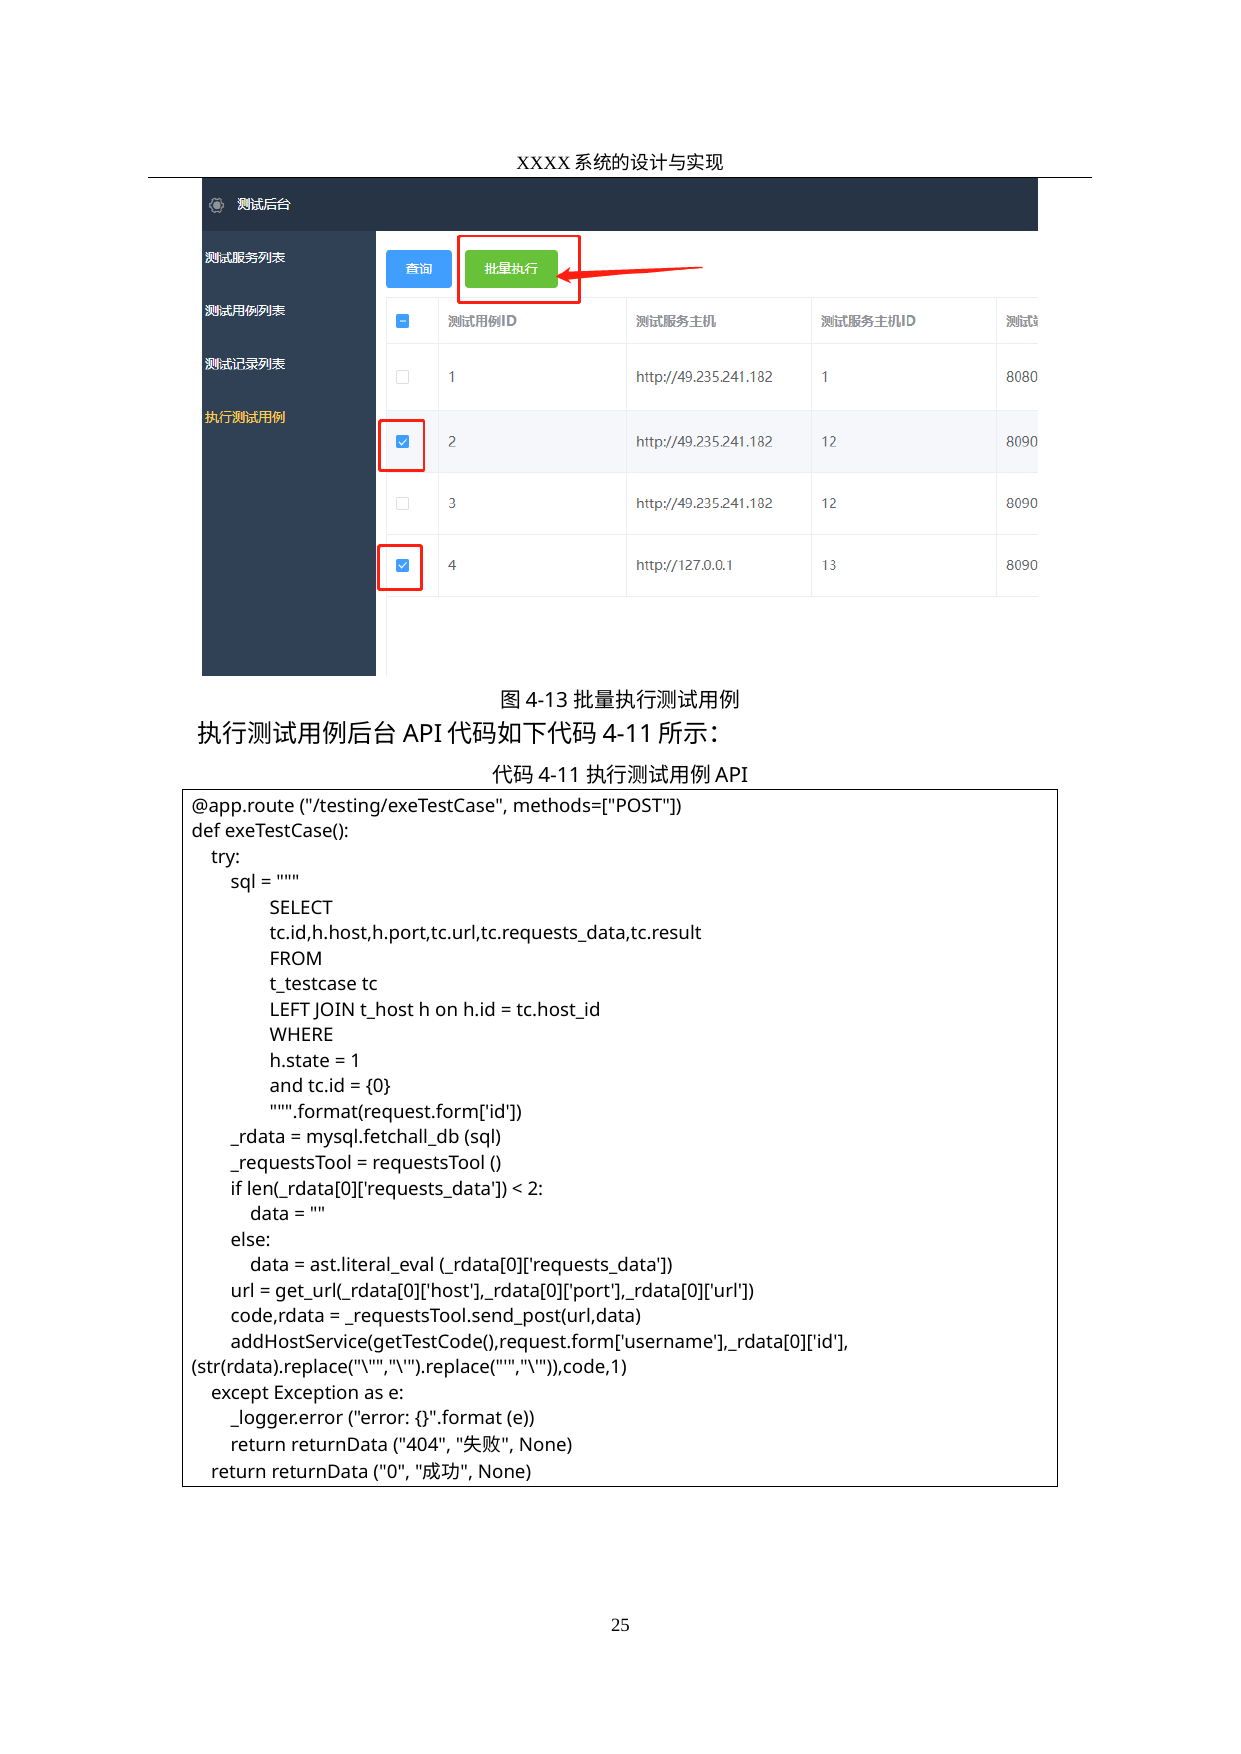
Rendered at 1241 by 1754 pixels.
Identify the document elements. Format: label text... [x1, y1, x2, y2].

text @app.route ("/testing/exeTestCase", methods=["POST"]) [183, 790, 1057, 814]
text _logger.error ("error: {}".format (e)) [183, 1401, 1057, 1427]
text LEFT JOIN t_host h on h.id = tc.host_id [183, 993, 1057, 1018]
text tc.id,h.host,h.port,tc.url,tc.requests_data,tc.result [183, 916, 1057, 942]
text """.format(request.form['id']) [183, 1095, 1057, 1121]
text if len(_rdata[0]['requests_data']) < 2: [183, 1172, 1057, 1197]
text t_testcase tc [183, 967, 1057, 993]
text return returnData ("404", "失败", None) [183, 1427, 1057, 1454]
text 代码4-11 执行测试用例API [148, 758, 1092, 789]
text 执行测试用例后台API代码如下代码4-11所示： [148, 713, 1092, 749]
text and tc.id = {0} [183, 1069, 1057, 1095]
text except Exception as e: [183, 1376, 1057, 1401]
text WHERE [183, 1018, 1057, 1044]
text h.state = 1 [183, 1044, 1057, 1069]
text return returnData ("0", "成功", None) [183, 1454, 1057, 1486]
text data = "" [183, 1197, 1057, 1223]
text SELECT [183, 891, 1057, 916]
text _rdata = mysql.fetchall_db (sql) [183, 1121, 1057, 1146]
text sql = """ [183, 865, 1057, 891]
text code,rdata = _requestsTool.send_post(url,data) [183, 1299, 1057, 1325]
text data = ast.literal_eval (_rdata[0]['requests_data']) [183, 1248, 1057, 1274]
text else: [183, 1223, 1057, 1248]
text 图4-13 批量执行测试用例 [148, 683, 1092, 713]
text def exeTestCase(): [183, 814, 1057, 840]
text try: [183, 840, 1057, 865]
text _requestsTool = requestsTool () [183, 1146, 1057, 1172]
text FROM [183, 942, 1057, 967]
text url = get_url(_rdata[0]['host'],_rdata[0]['port'],_rdata[0]['url']) [183, 1274, 1057, 1299]
picture [202, 178, 1038, 676]
text addHostService(getTestCode(),request.form['username'],_rdata[0]['id'],(str(rdata).replace("\"","\'").replace("'","\'")),code,1) [183, 1325, 1057, 1376]
